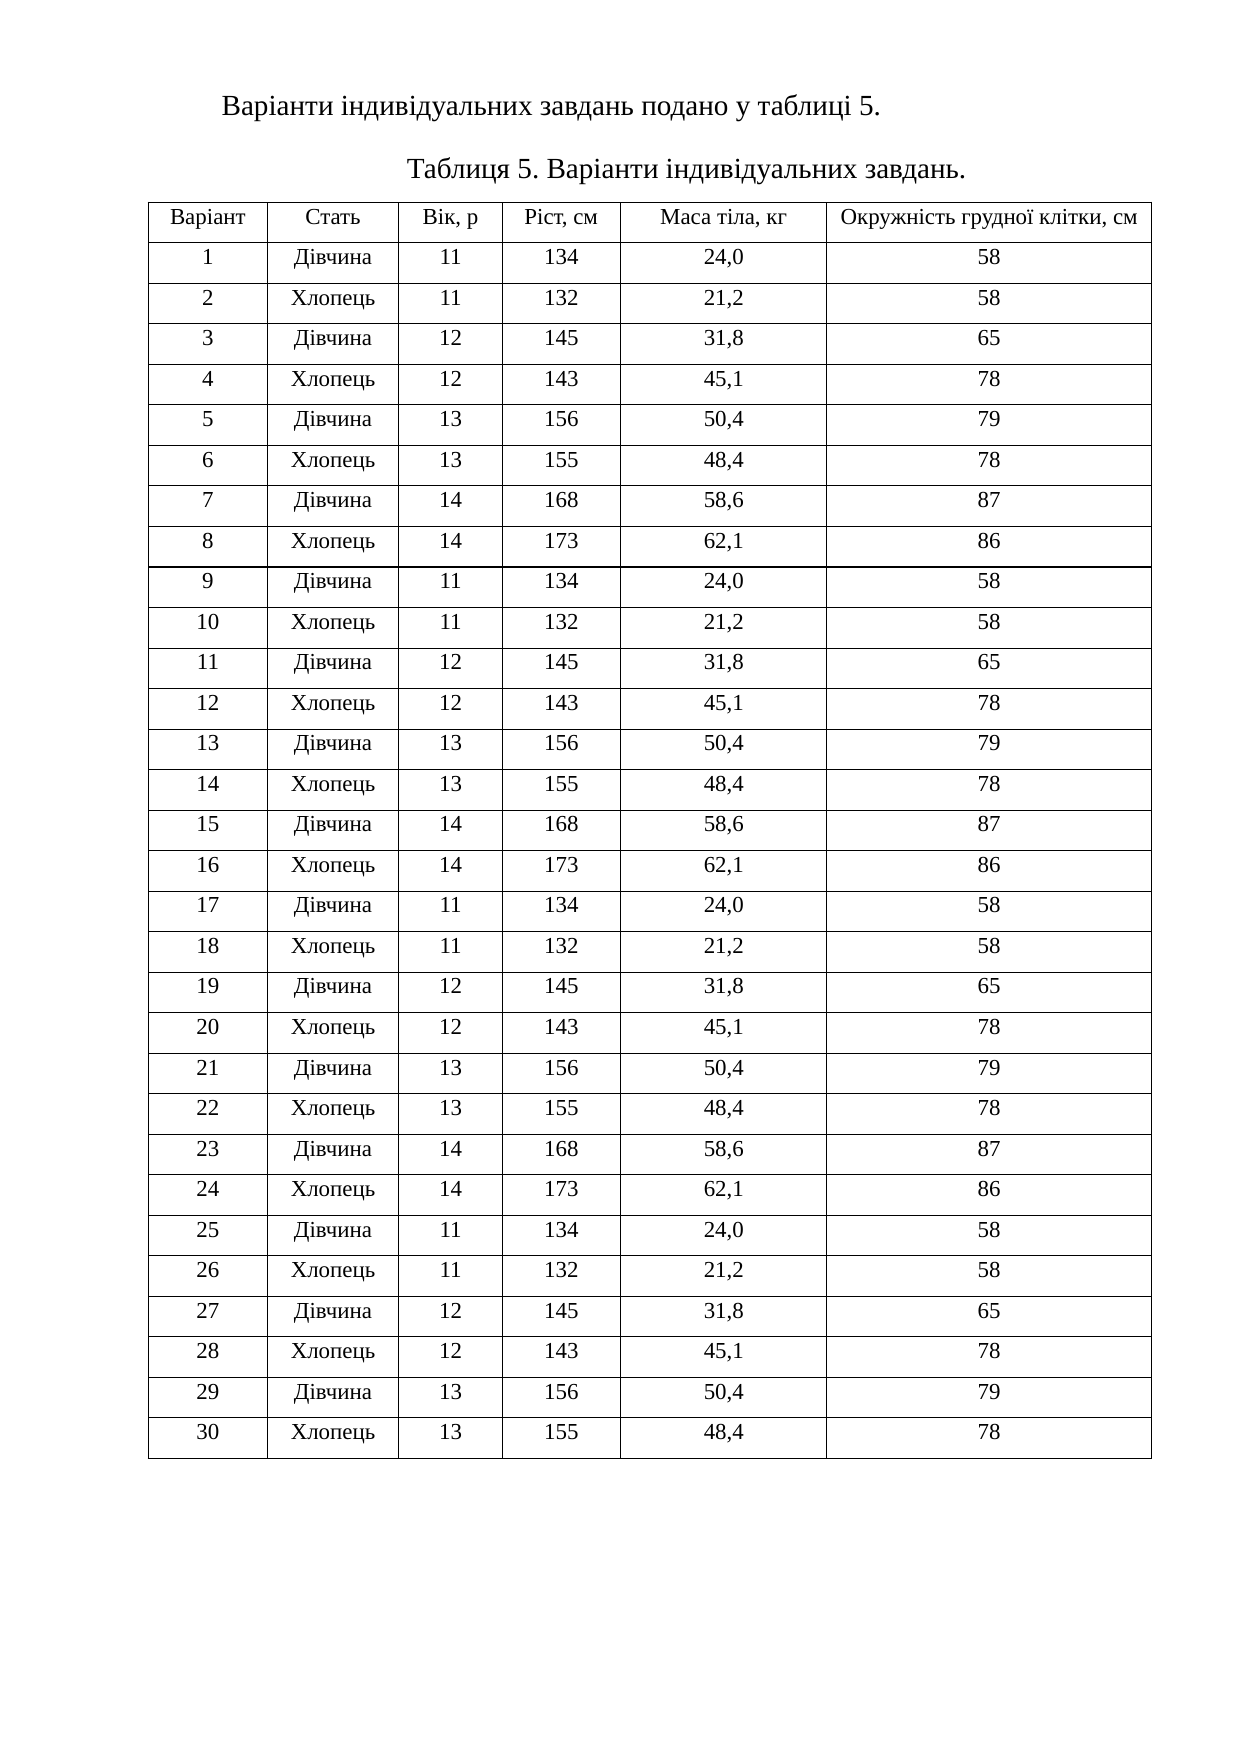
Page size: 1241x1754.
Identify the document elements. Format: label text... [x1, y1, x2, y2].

table_cell 173 [503, 527, 620, 566]
table_cell Хлопець [268, 446, 398, 485]
table_cell Хлопець [268, 689, 398, 728]
table_cell 156 [503, 1378, 620, 1417]
table_cell 48,4 [621, 446, 826, 485]
table_cell Хлопець [268, 1175, 398, 1215]
table_cell 8 [149, 527, 267, 566]
table_cell 12 [399, 689, 502, 728]
table_cell 45,1 [621, 365, 826, 404]
table_cell 30 [149, 1418, 267, 1458]
table_cell 12 [399, 649, 502, 688]
table_cell 86 [827, 851, 1151, 891]
table_cell 11 [399, 1256, 502, 1296]
table_cell Дівчина [268, 1135, 398, 1174]
table_cell 23 [149, 1135, 267, 1174]
table_cell 17 [149, 892, 267, 931]
table_cell 45,1 [621, 1337, 826, 1377]
table_cell 13 [399, 1094, 502, 1134]
table_cell 19 [149, 973, 267, 1012]
table_header Стать [268, 203, 398, 242]
text Варіанти індивідуальних завдань подано у таблиці 5. [148, 88, 1152, 122]
table_cell 79 [827, 730, 1151, 769]
table_cell 21,2 [621, 608, 826, 647]
table_cell 145 [503, 324, 620, 364]
table_cell 58 [827, 932, 1151, 972]
table_cell 7 [149, 486, 267, 526]
table_cell 78 [827, 1418, 1151, 1458]
table_cell 50,4 [621, 1054, 826, 1093]
table_cell 24,0 [621, 568, 826, 607]
table_cell 143 [503, 689, 620, 728]
table_cell 9 [149, 568, 267, 607]
table_cell 50,4 [621, 730, 826, 769]
table_cell 134 [503, 892, 620, 931]
table_cell 173 [503, 1175, 620, 1215]
table_cell 13 [399, 1378, 502, 1417]
table_cell 21,2 [621, 1256, 826, 1296]
table_cell 24 [149, 1175, 267, 1215]
table_header Маса тіла, кг [621, 203, 826, 242]
table_cell 12 [399, 365, 502, 404]
table_cell Хлопець [268, 284, 398, 323]
table_cell 24,0 [621, 1216, 826, 1255]
table_cell 12 [399, 324, 502, 364]
table_cell 132 [503, 932, 620, 972]
table_cell 24,0 [621, 892, 826, 931]
table_cell 14 [399, 811, 502, 850]
table_cell 156 [503, 405, 620, 445]
table_cell 86 [827, 527, 1151, 566]
table_cell 168 [503, 486, 620, 526]
table_cell 31,8 [621, 973, 826, 1012]
table_cell Дівчина [268, 324, 398, 364]
table_cell 14 [399, 1175, 502, 1215]
table_cell 12 [149, 689, 267, 728]
table_cell 78 [827, 689, 1151, 728]
table_cell 78 [827, 1013, 1151, 1053]
table_cell 87 [827, 1135, 1151, 1174]
table_cell 25 [149, 1216, 267, 1255]
table_cell 48,4 [621, 1094, 826, 1134]
table_cell 13 [399, 770, 502, 809]
table_cell 15 [149, 811, 267, 850]
table_cell 143 [503, 1013, 620, 1053]
table_cell 14 [149, 770, 267, 809]
table_cell 132 [503, 1256, 620, 1296]
table_cell 27 [149, 1297, 267, 1336]
table_cell 11 [399, 1216, 502, 1255]
table_cell 132 [503, 284, 620, 323]
table_cell 78 [827, 770, 1151, 809]
table_cell 31,8 [621, 324, 826, 364]
table_cell Хлопець [268, 1337, 398, 1377]
table_cell 13 [149, 730, 267, 769]
table_cell Хлопець [268, 770, 398, 809]
table_cell Хлопець [268, 527, 398, 566]
table_cell Дівчина [268, 1378, 398, 1417]
table_cell 79 [827, 1378, 1151, 1417]
table_cell 1 [149, 243, 267, 283]
table_header Окружність грудної клітки, см [827, 203, 1151, 242]
table_cell 134 [503, 1216, 620, 1255]
table_cell 11 [399, 243, 502, 283]
table_cell 58 [827, 1216, 1151, 1255]
table_cell 87 [827, 811, 1151, 850]
table_cell Хлопець [268, 1256, 398, 1296]
table_cell 78 [827, 1337, 1151, 1377]
table_cell 12 [399, 1337, 502, 1377]
table_cell 86 [827, 1175, 1151, 1215]
table_cell 58 [827, 243, 1151, 283]
table_cell 12 [399, 973, 502, 1012]
table_cell Хлопець [268, 1418, 398, 1458]
table_cell 155 [503, 770, 620, 809]
table_cell 11 [399, 892, 502, 931]
table_cell Хлопець [268, 1094, 398, 1134]
table_cell 21,2 [621, 932, 826, 972]
table_cell Дівчина [268, 405, 398, 445]
table_cell 78 [827, 446, 1151, 485]
table_cell 26 [149, 1256, 267, 1296]
table_cell 45,1 [621, 1013, 826, 1053]
table_cell Хлопець [268, 932, 398, 972]
table_cell Дівчина [268, 1054, 398, 1093]
table_cell 14 [399, 1135, 502, 1174]
table_cell 65 [827, 324, 1151, 364]
table_cell 21 [149, 1054, 267, 1093]
table_cell 21,2 [621, 284, 826, 323]
table_cell 155 [503, 1094, 620, 1134]
table_cell 12 [399, 1013, 502, 1053]
table_cell 3 [149, 324, 267, 364]
table_cell 58 [827, 568, 1151, 607]
table_cell 143 [503, 365, 620, 404]
table_cell 134 [503, 568, 620, 607]
table_cell 156 [503, 730, 620, 769]
table_cell 134 [503, 243, 620, 283]
table_cell Хлопець [268, 1013, 398, 1053]
table_cell 58,6 [621, 1135, 826, 1174]
text Таблиця 5. Варіанти індивідуальних завдань. [148, 151, 1152, 185]
table_cell 45,1 [621, 689, 826, 728]
table_cell 12 [399, 1297, 502, 1336]
table_cell 65 [827, 1297, 1151, 1336]
table_cell 132 [503, 608, 620, 647]
table_cell Хлопець [268, 365, 398, 404]
table_cell 58 [827, 1256, 1151, 1296]
table_cell 155 [503, 446, 620, 485]
table_cell 29 [149, 1378, 267, 1417]
table_cell Хлопець [268, 851, 398, 891]
table_cell 13 [399, 730, 502, 769]
table_cell 6 [149, 446, 267, 485]
table_cell 87 [827, 486, 1151, 526]
table_cell 22 [149, 1094, 267, 1134]
table_cell Дівчина [268, 730, 398, 769]
table_cell 145 [503, 973, 620, 1012]
table_cell 14 [399, 486, 502, 526]
table_cell 31,8 [621, 1297, 826, 1336]
table_cell Дівчина [268, 1297, 398, 1336]
table_header Ріст, см [503, 203, 620, 242]
table_cell 65 [827, 649, 1151, 688]
table_cell 48,4 [621, 1418, 826, 1458]
table_cell 2 [149, 284, 267, 323]
table_cell 143 [503, 1337, 620, 1377]
table_cell 13 [399, 405, 502, 445]
table_cell 50,4 [621, 1378, 826, 1417]
table_cell Дівчина [268, 811, 398, 850]
table_cell 62,1 [621, 851, 826, 891]
table_cell 58,6 [621, 486, 826, 526]
table_cell 155 [503, 1418, 620, 1458]
table_cell 48,4 [621, 770, 826, 809]
table_cell 79 [827, 1054, 1151, 1093]
table_cell 13 [399, 1054, 502, 1093]
table_cell Дівчина [268, 973, 398, 1012]
table_cell 20 [149, 1013, 267, 1053]
table_cell 79 [827, 405, 1151, 445]
table_cell Дівчина [268, 1216, 398, 1255]
table_cell 13 [399, 446, 502, 485]
table_cell Хлопець [268, 608, 398, 647]
table_cell 58,6 [621, 811, 826, 850]
table_cell Дівчина [268, 243, 398, 283]
table_cell 24,0 [621, 243, 826, 283]
table_cell 31,8 [621, 649, 826, 688]
table_cell 62,1 [621, 1175, 826, 1215]
table_cell Дівчина [268, 568, 398, 607]
table_cell 14 [399, 527, 502, 566]
table_cell 16 [149, 851, 267, 891]
table_header Вік, р [399, 203, 502, 242]
table_cell 168 [503, 811, 620, 850]
table_cell 10 [149, 608, 267, 647]
table_cell 58 [827, 892, 1151, 931]
table_cell 13 [399, 1418, 502, 1458]
table_cell 58 [827, 608, 1151, 647]
table_cell Дівчина [268, 649, 398, 688]
table_cell 156 [503, 1054, 620, 1093]
table_cell 14 [399, 851, 502, 891]
table_cell 11 [399, 932, 502, 972]
table_cell 145 [503, 649, 620, 688]
table_cell Дівчина [268, 486, 398, 526]
table_header Варіант [149, 203, 267, 242]
table_cell 65 [827, 973, 1151, 1012]
table_cell 11 [399, 608, 502, 647]
table_cell 173 [503, 851, 620, 891]
table_cell 145 [503, 1297, 620, 1336]
table_cell 5 [149, 405, 267, 445]
table_cell 18 [149, 932, 267, 972]
table_cell Дівчина [268, 892, 398, 931]
table_cell 78 [827, 365, 1151, 404]
table_cell 28 [149, 1337, 267, 1377]
table_cell 11 [399, 568, 502, 607]
table_cell 11 [149, 649, 267, 688]
table_cell 78 [827, 1094, 1151, 1134]
table_cell 4 [149, 365, 267, 404]
table_cell 62,1 [621, 527, 826, 566]
table_cell 11 [399, 284, 502, 323]
table_cell 168 [503, 1135, 620, 1174]
table_cell 58 [827, 284, 1151, 323]
table_cell 50,4 [621, 405, 826, 445]
